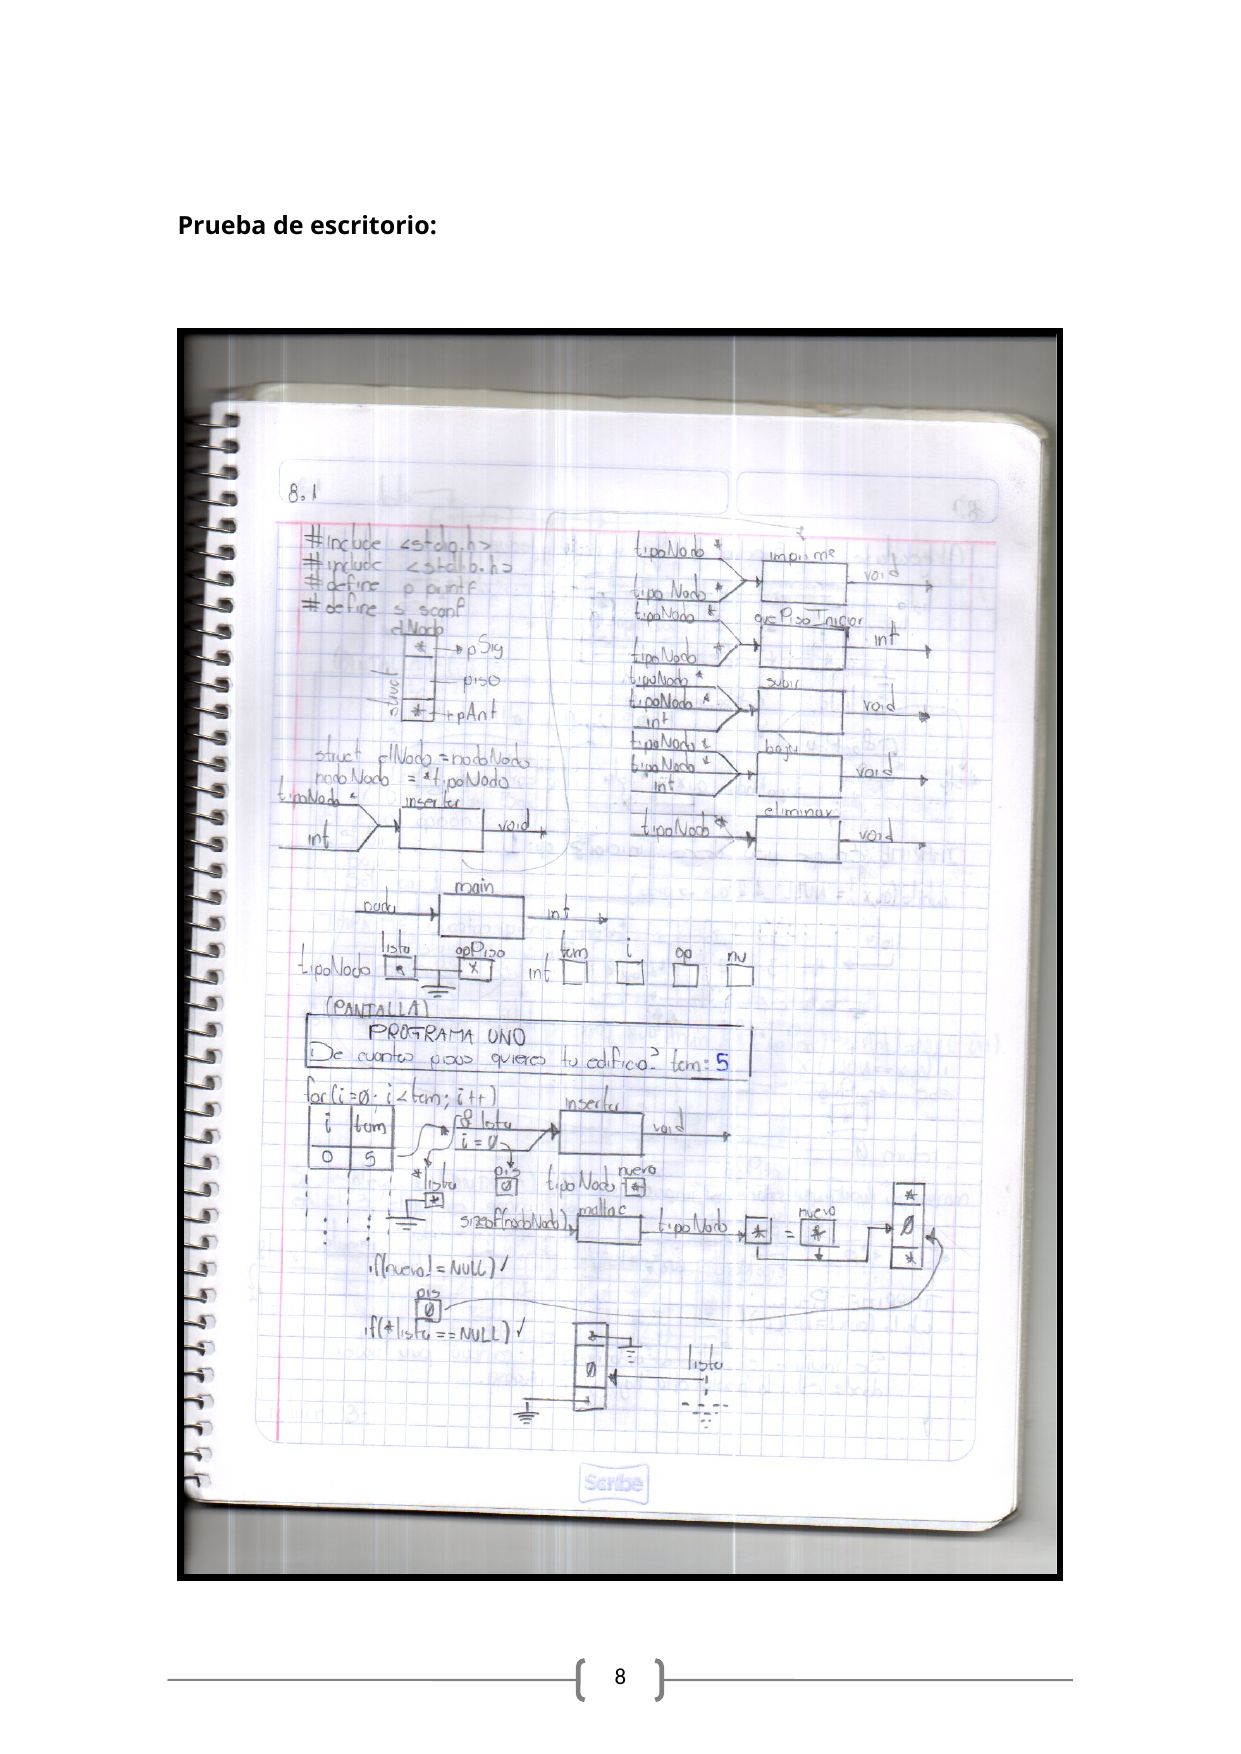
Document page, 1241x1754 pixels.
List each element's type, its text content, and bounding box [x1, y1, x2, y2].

picture [184, 334, 1057, 1574]
text Prueba de escritorio: [177, 208, 1063, 242]
